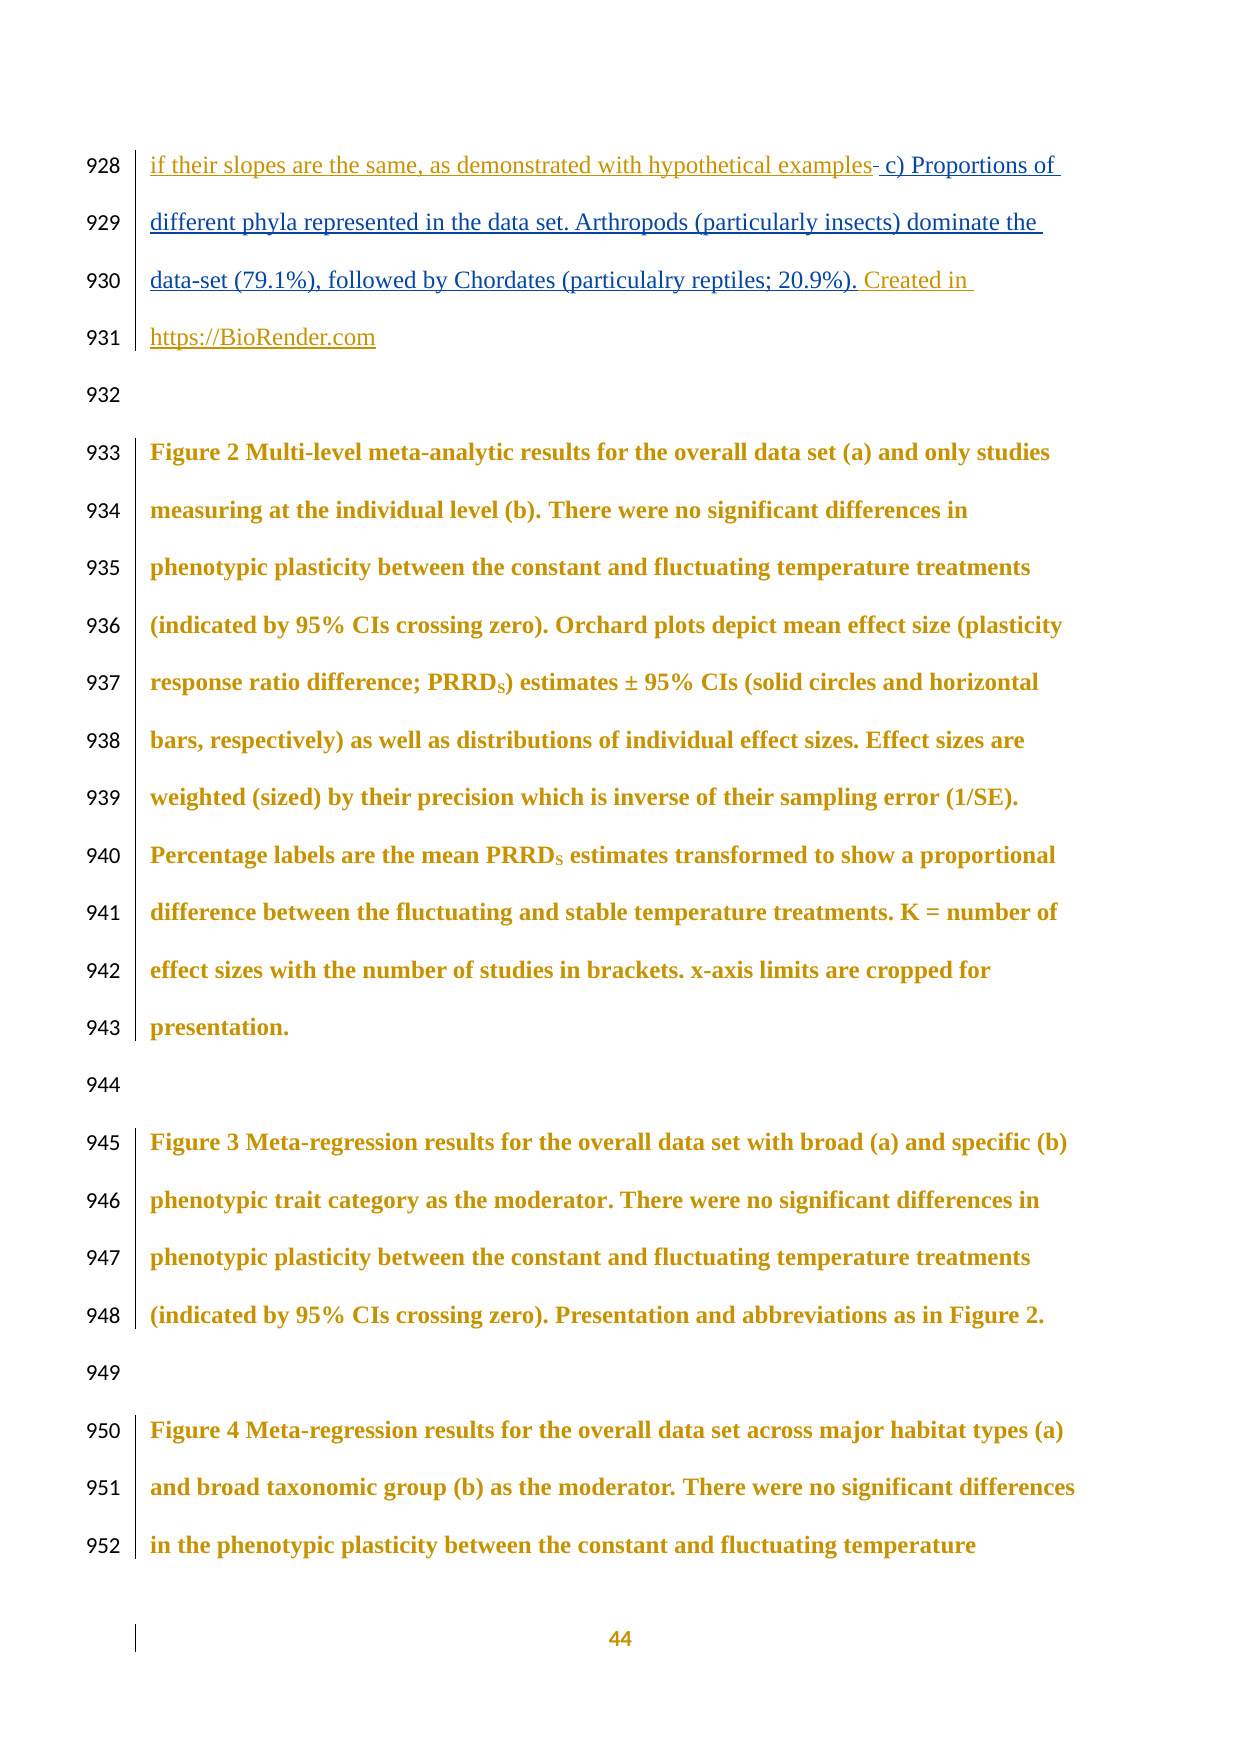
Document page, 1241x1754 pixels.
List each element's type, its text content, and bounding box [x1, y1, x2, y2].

text Figure 3 Meta-regression results for the overall data set with broad (a) and specific (b) phenotypic trait category as the moderator. There were no significant differences in phenotypic plasticity between the constant and fluctuating temperature treatments (indicated by 95% CIs crossing zero). Presentation and abbreviations as in Figure 2. [150, 1127, 1090, 1329]
text Figure 2 Multi-level meta-analytic results for the overall data set (a) and only studies measuring at the individual level (b). There were no significant differences in phenotypic plasticity between the constant and fluctuating temperature treatments (indicated by 95% CIs crossing zero). Orchard plots depict mean effect size (plasticity response ratio difference; PRRDS) estimates ± 95% CIs (solid circles and horizontal bars, respectively) as well as distributions of individual effect sizes. Effect sizes are weighted (sized) by their precision which is inverse of their sampling error (1/SE). Percentage labels are the mean PRRDS estimates transformed to show a proportional difference between the fluctuating and stable temperature treatments. K = number of effect sizes with the number of studies in brackets. x-axis limits are cropped for presentation. [150, 437, 1090, 1041]
